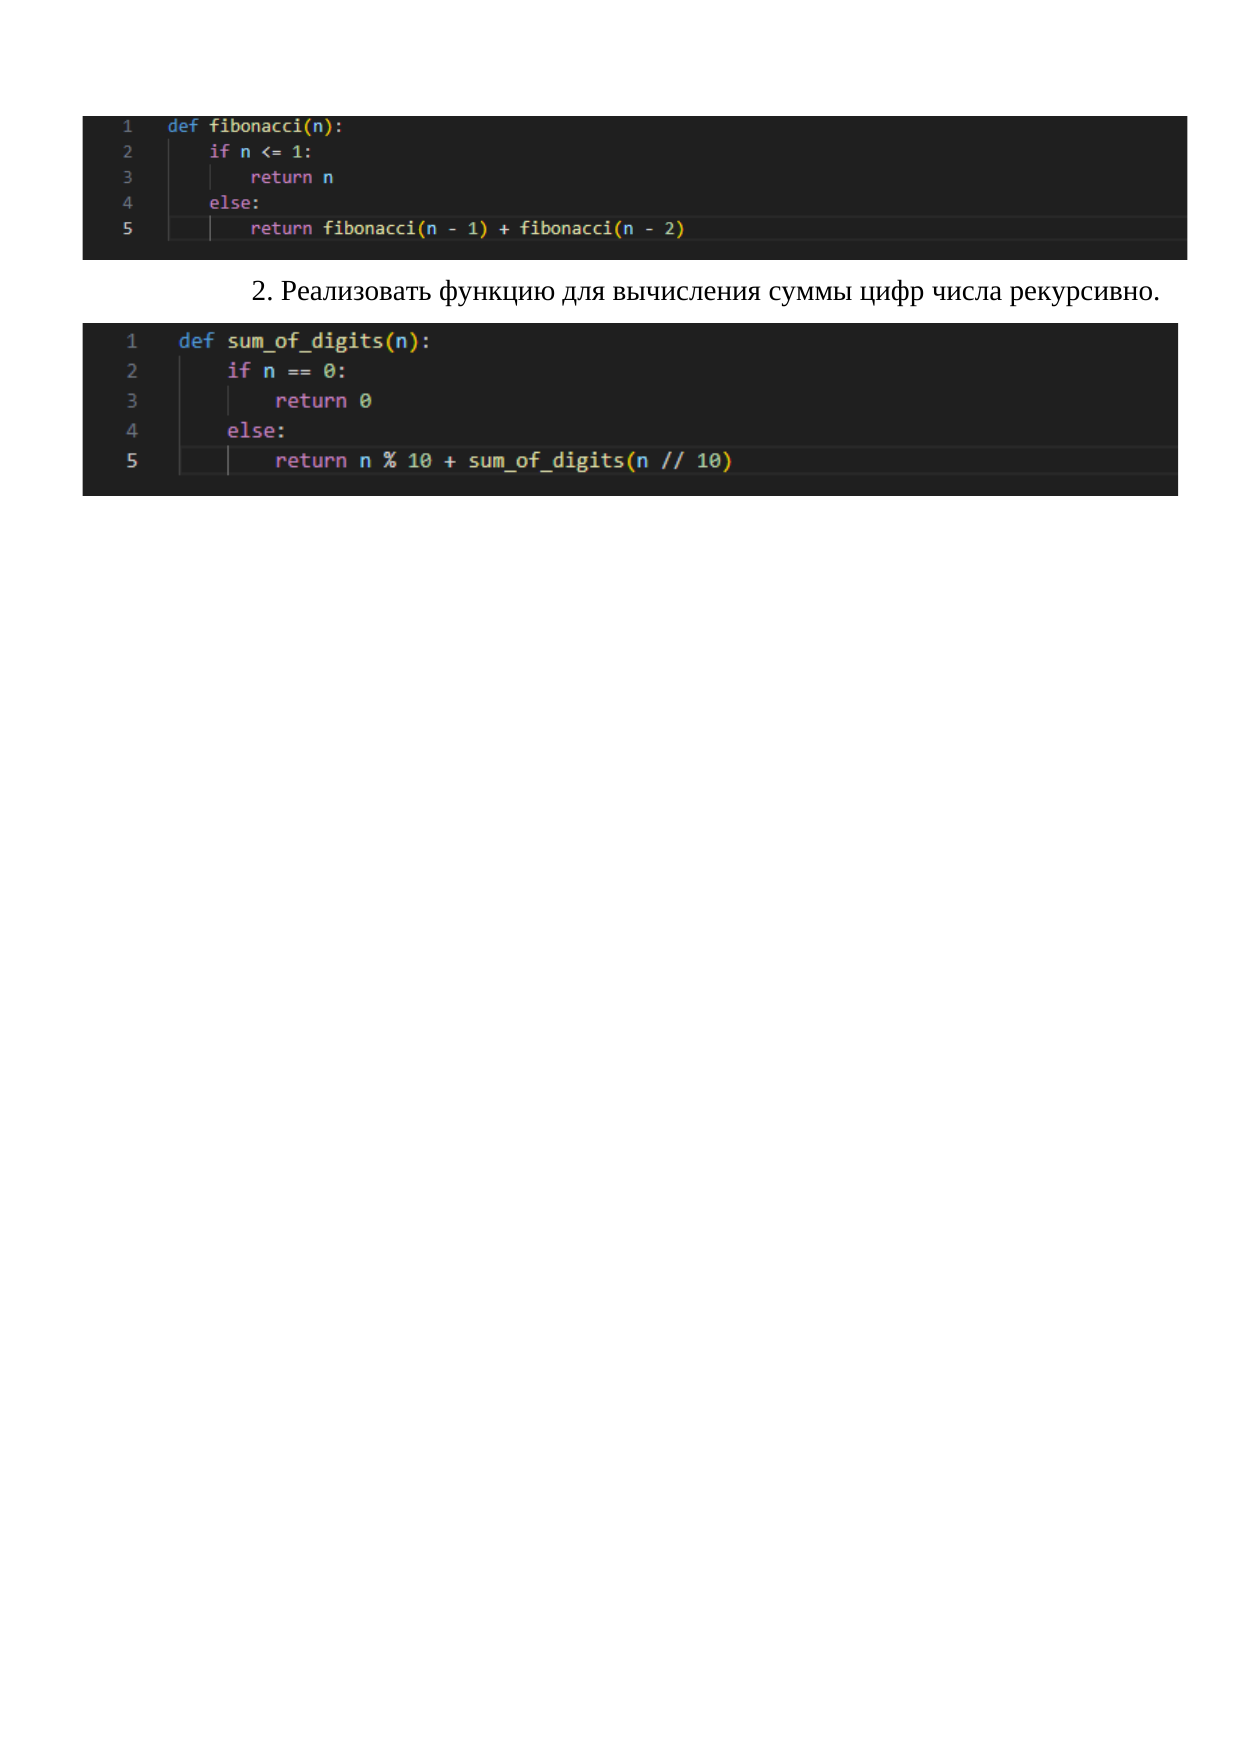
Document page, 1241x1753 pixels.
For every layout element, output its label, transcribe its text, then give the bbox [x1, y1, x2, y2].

text 2. Реализовать функцию для вычисления суммы цифр числа рекурсивно. [64, 273, 1167, 307]
